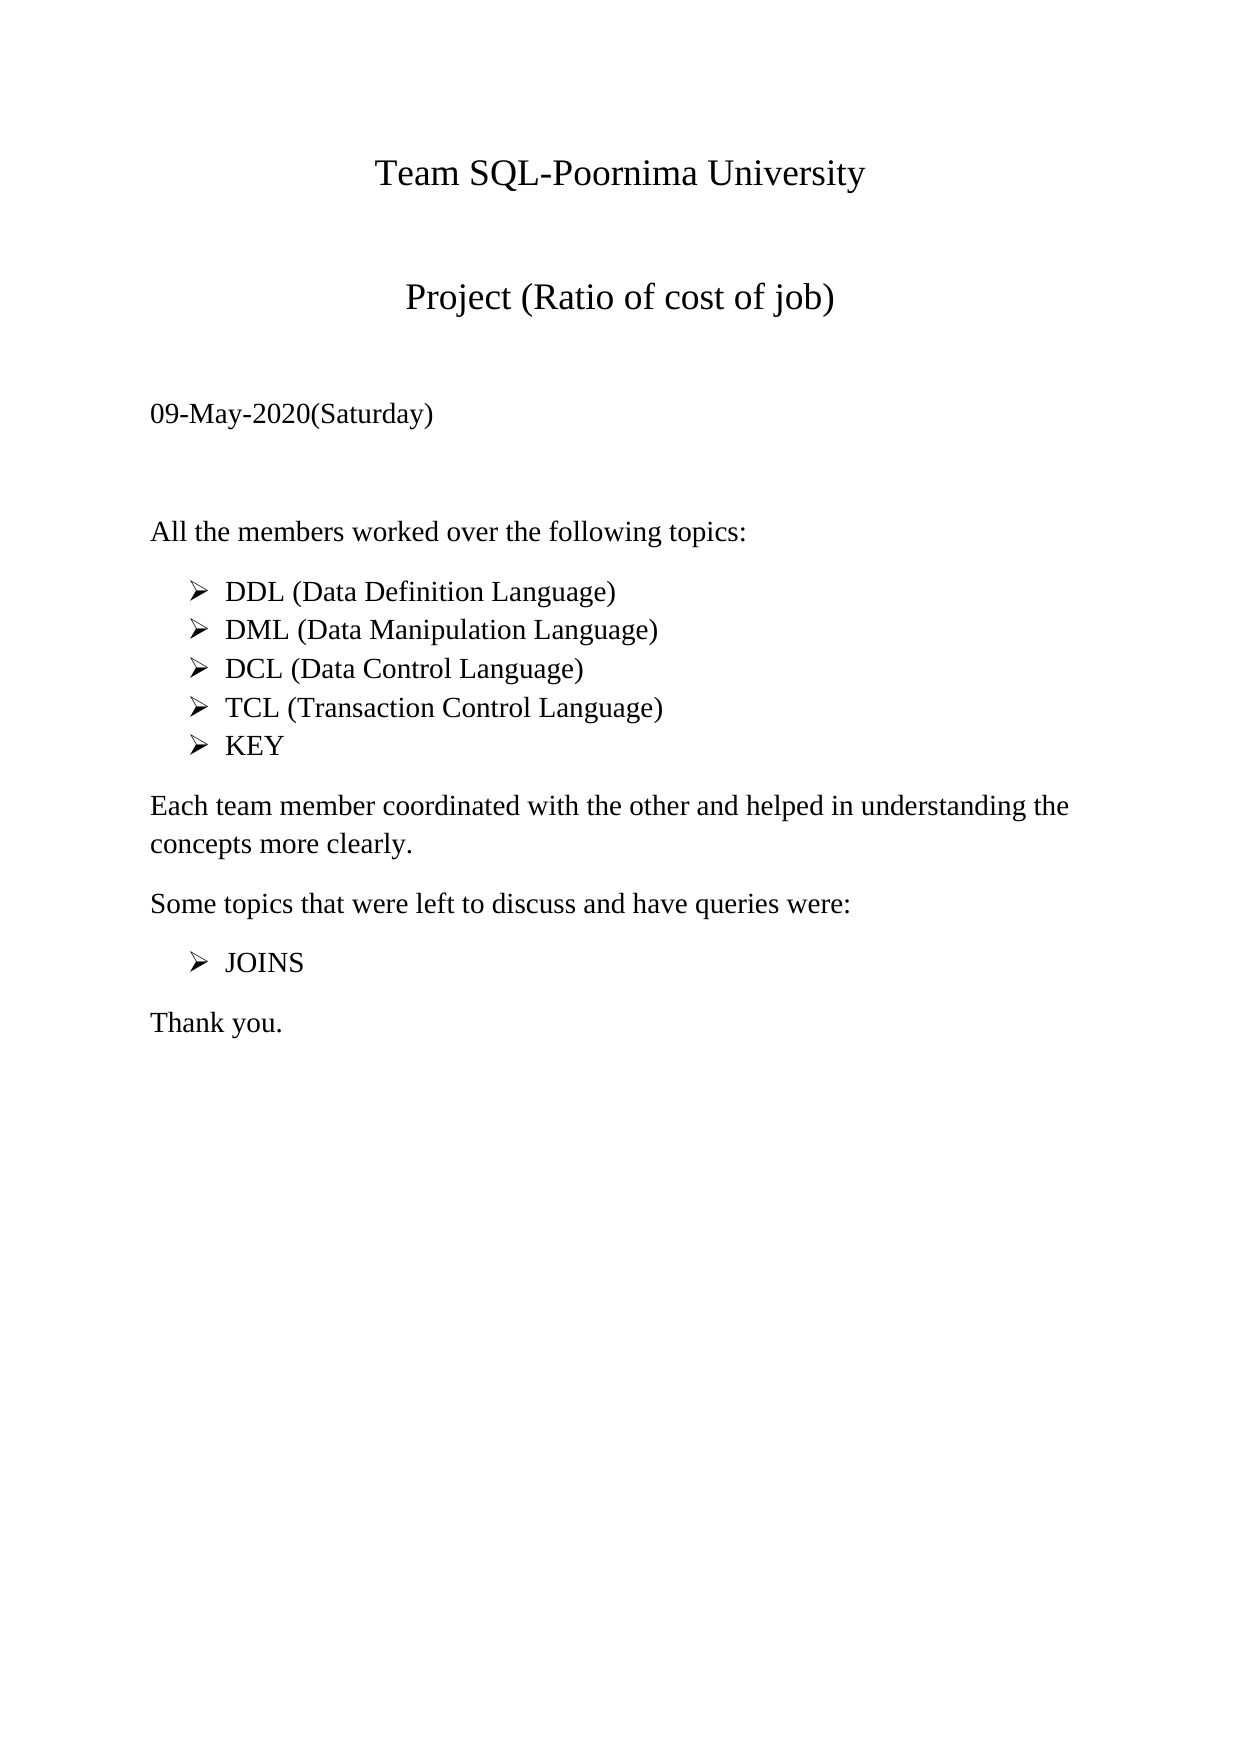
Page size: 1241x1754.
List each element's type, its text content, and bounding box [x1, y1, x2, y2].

text Some topics that were left to discuss and have queries were: [150, 886, 1090, 919]
list DCL (Data Control Language) [187, 651, 1090, 685]
text Team SQL-Poornima University [150, 150, 1090, 193]
list TCL (Transaction Control Language) [187, 690, 1090, 723]
text Thank you. [150, 1005, 1090, 1038]
text All the members worked over the following topics: [150, 514, 1090, 548]
text 09-May-2020(Saturday) [150, 396, 1090, 429]
text Each team member coordinated with the other and helped in understanding the concepts more clearly. [150, 788, 1090, 860]
list DDL (Data Definition Language) [187, 574, 1090, 607]
list DML (Data Manipulation Language) [187, 612, 1090, 646]
list KEY [187, 728, 1090, 762]
text Project (Ratio of cost of job) [150, 274, 1090, 317]
list JOINS [187, 945, 1090, 979]
